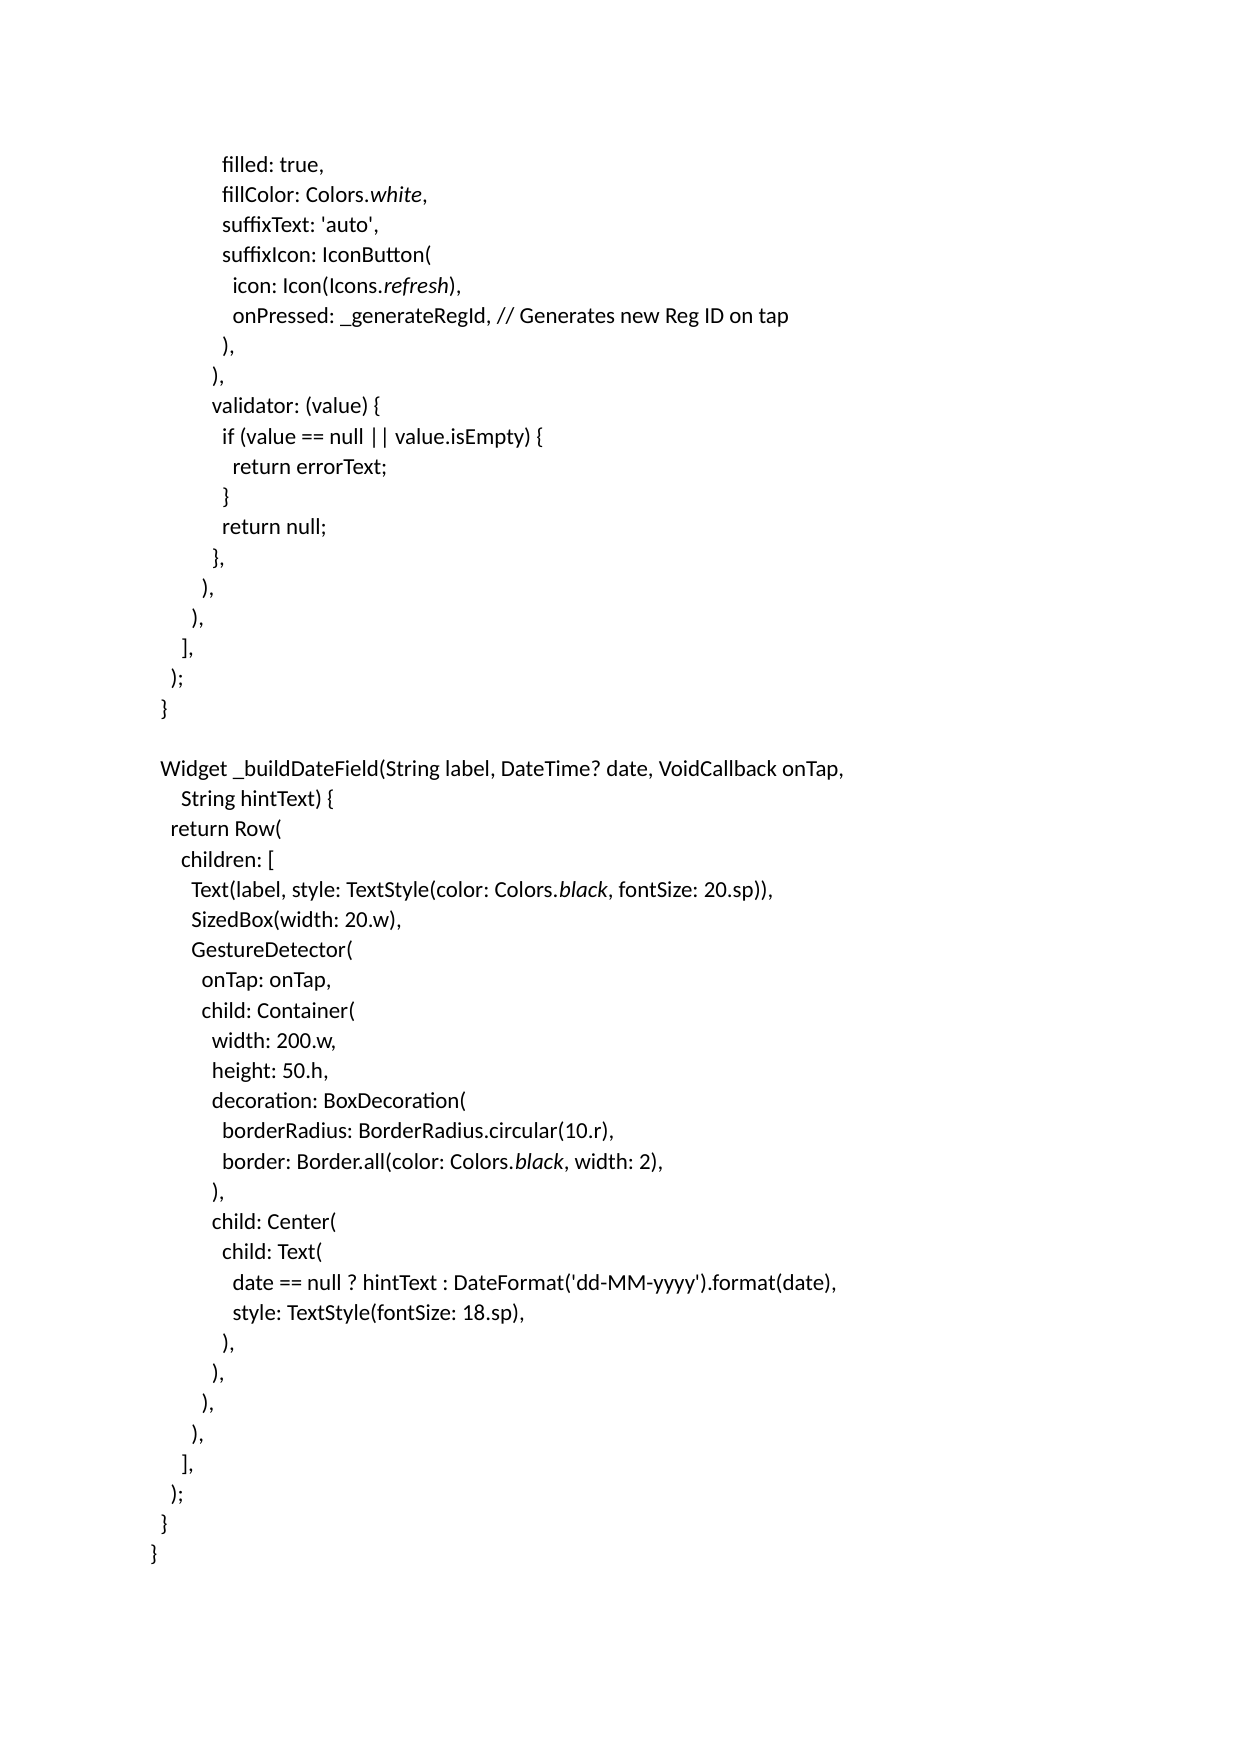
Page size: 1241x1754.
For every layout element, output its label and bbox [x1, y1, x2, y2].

text [150, 150, 1090, 1568]
